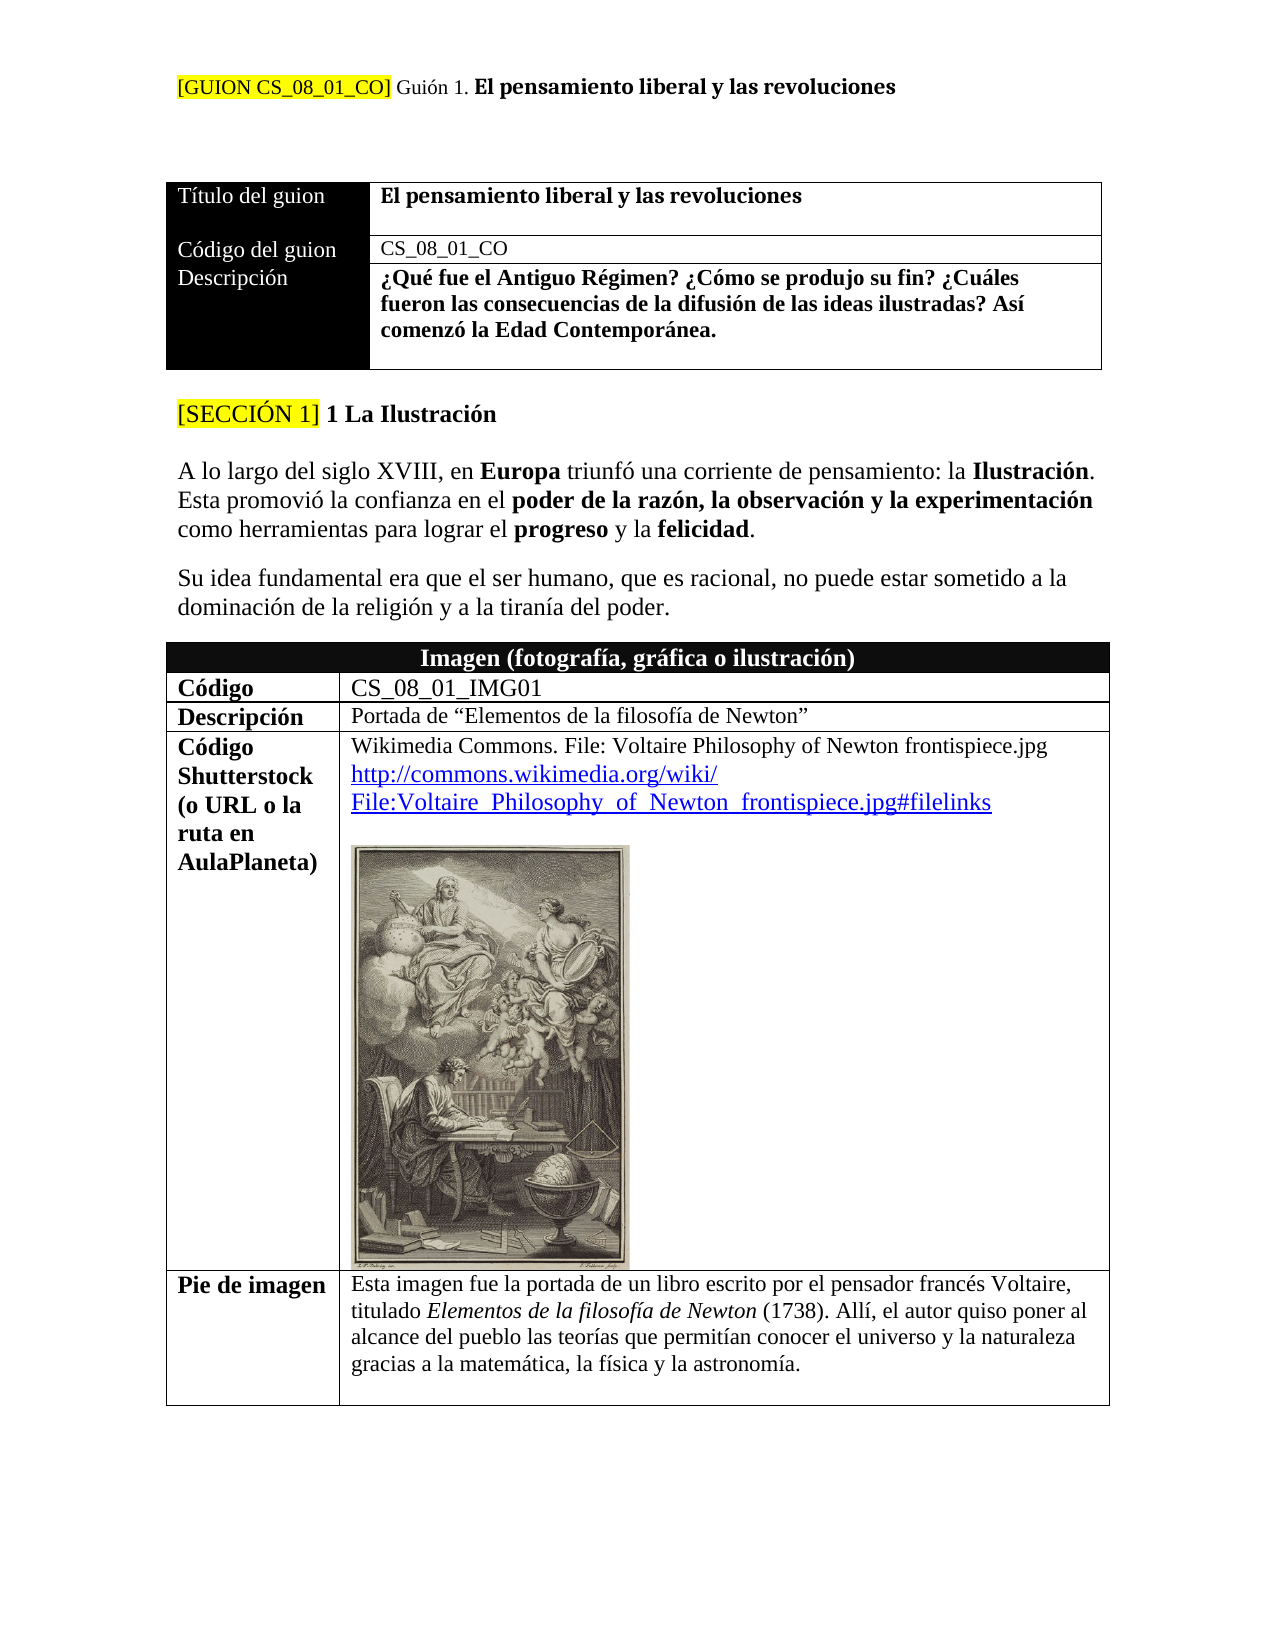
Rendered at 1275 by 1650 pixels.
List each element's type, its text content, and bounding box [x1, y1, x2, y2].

table_cell Esta imagen fue la portada de un libro escrito por el pensador francés Voltaire, titulado Elementos de la filosofía de Newton (1738). Allí, el autor quiso poner al alcance del pueblo las teorías que permitían conocer el universo y la naturaleza gracias a la matemática, la física y la astronomía. [340, 1271, 1109, 1405]
table_cell Wikimedia Commons. File: Voltaire Philosophy of Newton frontispiece.jpg http://commons.wikimedia.org/wiki/File:Voltaire_Philosophy_of_Newton_frontispiece.jpg#filelinks [340, 732, 1109, 1269]
table_cell Código [167, 673, 339, 701]
table_cell Descripción [167, 264, 369, 369]
table_cell Portada de “Elementos de la filosofía de Newton” [340, 703, 1109, 731]
table_cell Código Shutterstock (o URL o la ruta en AulaPlaneta) [167, 732, 339, 1269]
picture [350, 845, 630, 1270]
table_cell Descripción [167, 703, 339, 731]
table_cell CS_08_01_IMG01 [340, 673, 1109, 701]
table_cell CS_08_01_CO [370, 236, 1101, 263]
text [SECCIÓN 1] 1 La Ilustración [319, 399, 1098, 428]
text A lo largo del siglo XVIII, en Europa triunfó una corriente de pensamiento: la Ilustración. Esta promovió la confianza en el poder de la razón, la observación y la experimentación como herramientas para lograr el progreso y la felicidad. [177, 456, 1098, 543]
table_cell Pie de imagen [167, 1271, 339, 1405]
table_cell ¿Qué fue el Antiguo Régimen? ¿Cómo se produjo su fin? ¿Cuáles fueron las consecuencias de la difusión de las ideas ilustradas? Así comenzó la Edad Contemporánea. [370, 264, 1101, 369]
table_header El pensamiento liberal y las revoluciones [370, 183, 1101, 235]
table_header Título del guion [167, 183, 369, 235]
table_cell Código del guion [167, 236, 369, 263]
table_header Imagen (fotografía, gráfica o ilustración) [167, 643, 1109, 672]
text Su idea fundamental era que el ser humano, que es racional, no puede estar sometido a la dominación de la religión y a la tiranía del poder. [177, 563, 1098, 621]
